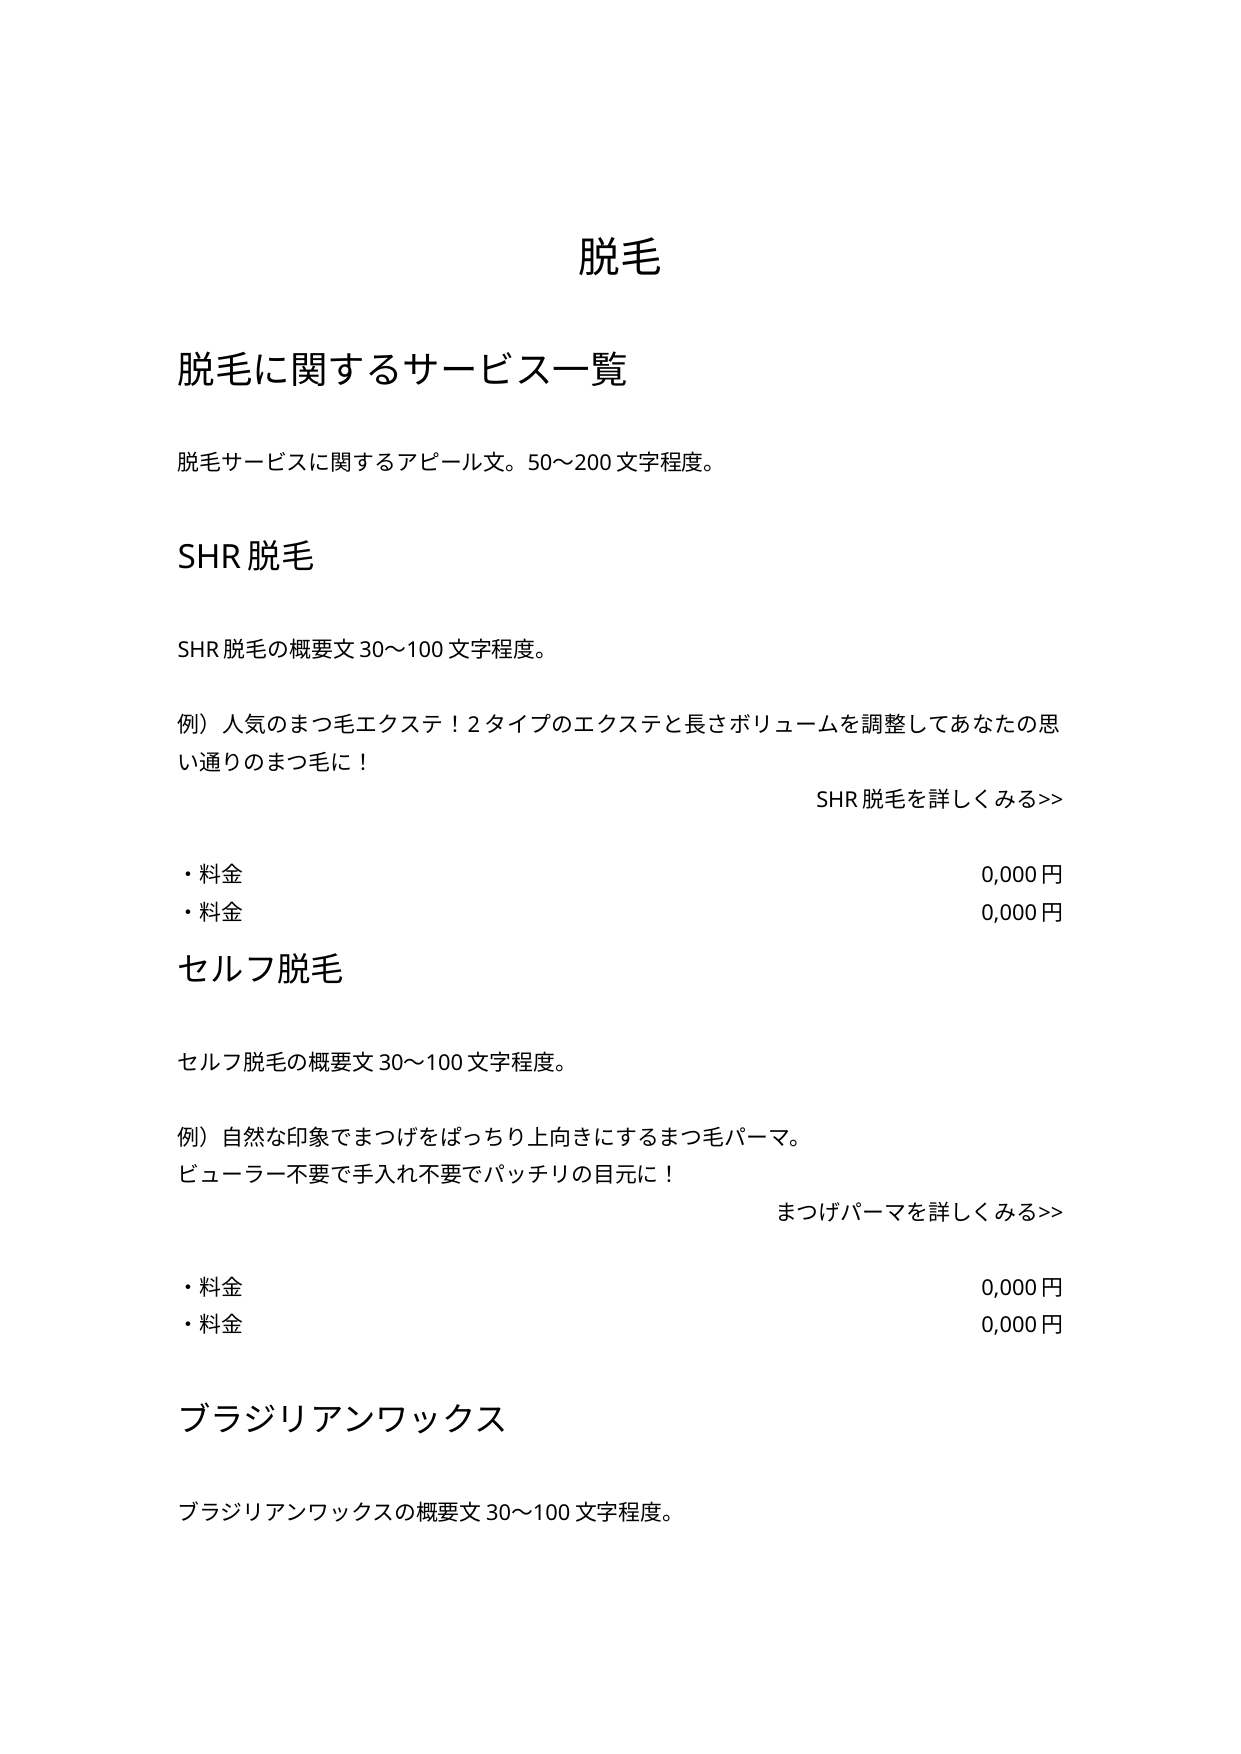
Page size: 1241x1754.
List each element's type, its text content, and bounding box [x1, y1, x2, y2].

text SHR脱毛を詳しくみる>> [177, 779, 1063, 817]
text 脱毛 [177, 217, 1063, 292]
text セルフ脱毛 [177, 929, 1063, 1004]
text SHR脱毛の概要文30～100文字程度。 [177, 629, 1063, 667]
text ・料金 0,000円 [177, 854, 1063, 892]
text 脱毛に関するサービス一覧 [177, 329, 1063, 404]
text ・料金 0,000円 [177, 892, 1063, 929]
text 例）人気のまつ毛エクステ！2タイプのエクステと長さボリュームを調整してあなたの思い通りのまつ毛に！ [177, 704, 1063, 779]
text ・料金 0,000円 [177, 1304, 1063, 1342]
text セルフ脱毛の概要文30～100文字程度。 [177, 1042, 1063, 1079]
text ブラジリアンワックスの概要文30～100文字程度。 [177, 1492, 1063, 1529]
text 例）自然な印象でまつげをぱっちり上向きにするまつ毛パーマ。 ビューラー不要で手入れ不要でパッチリの目元に！ [177, 1117, 1063, 1192]
text ブラジリアンワックス [177, 1379, 1063, 1454]
text 脱毛サービスに関するアピール文。50～200文字程度。 [177, 442, 1063, 479]
text ・料金 0,000円 [177, 1267, 1063, 1304]
text SHR脱毛 [177, 517, 1063, 592]
text まつげパーマを詳しくみる>> [177, 1192, 1063, 1229]
